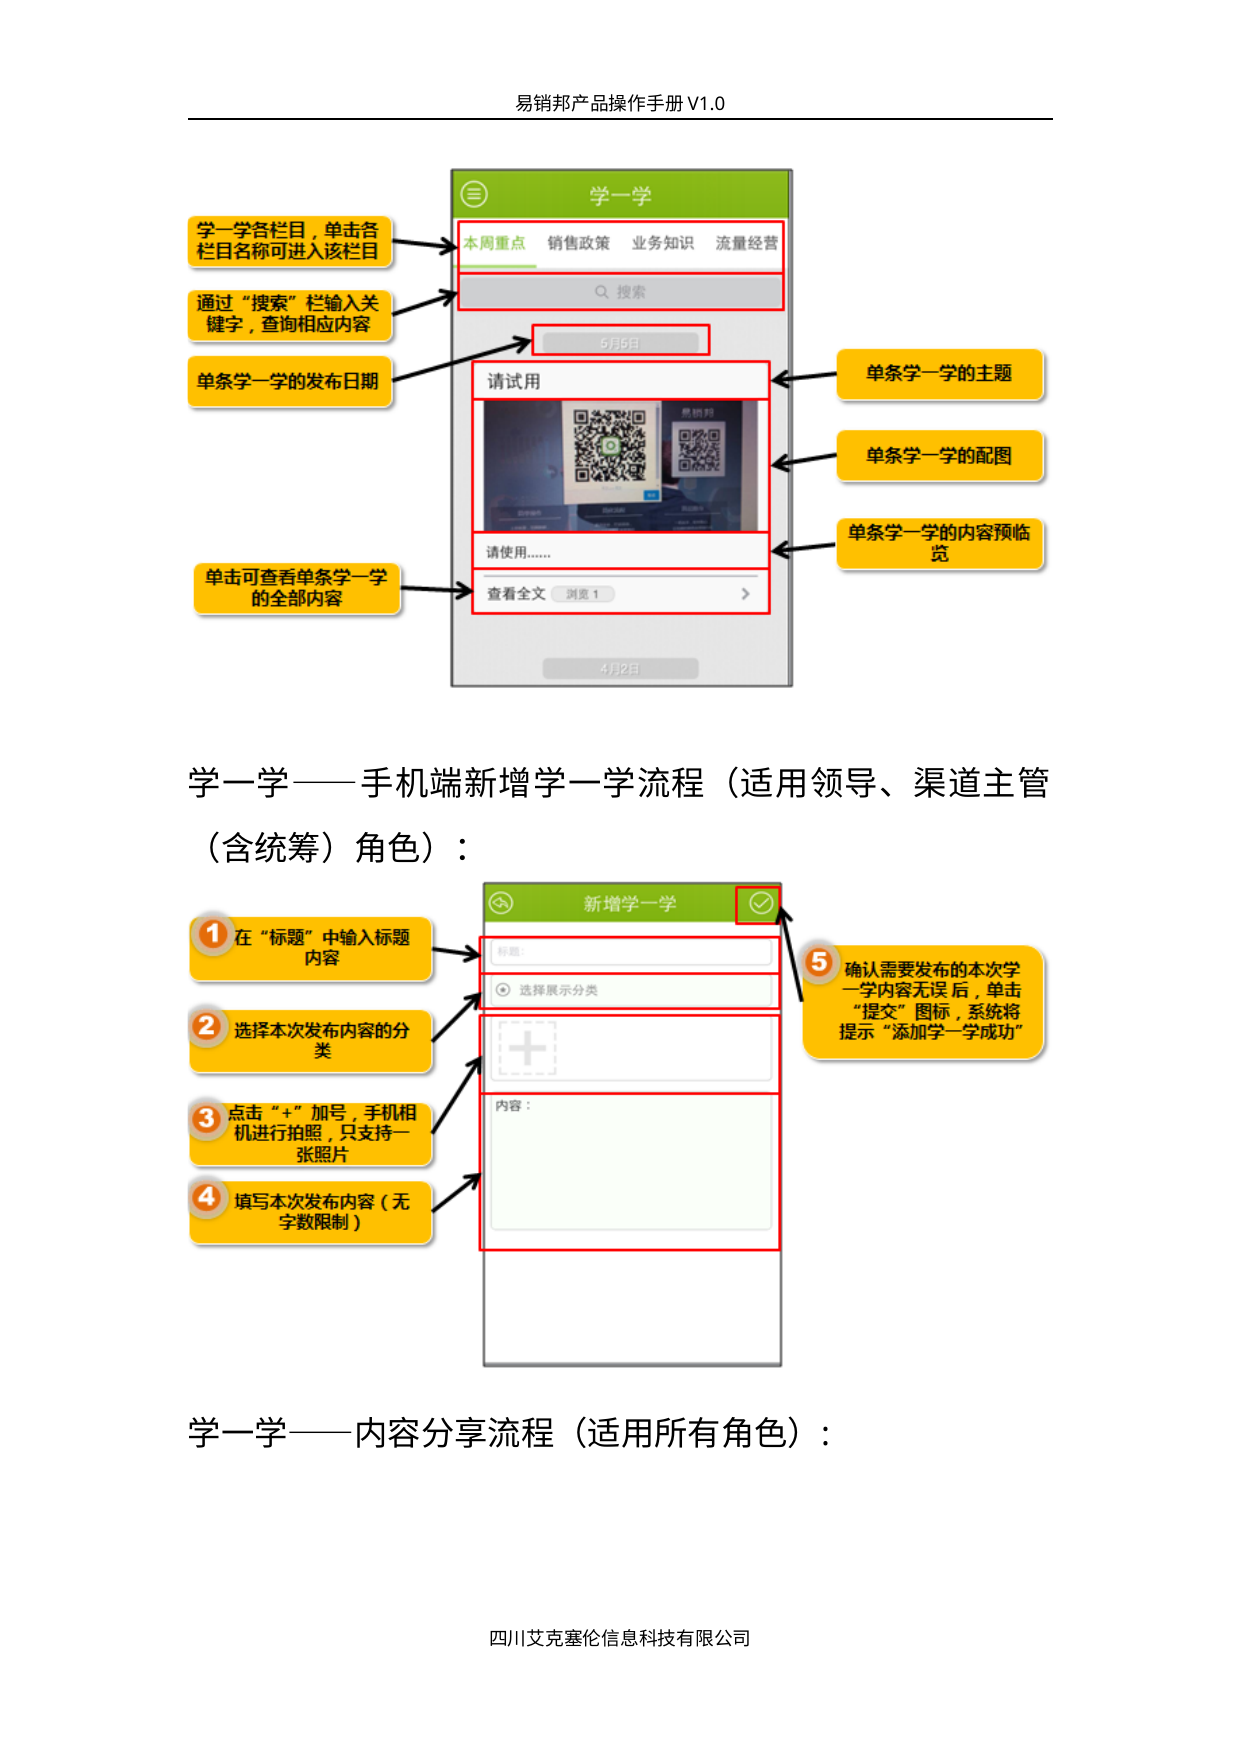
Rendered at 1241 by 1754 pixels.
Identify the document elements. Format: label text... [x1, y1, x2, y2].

text 学一学——内容分享流程（适用所有角色）: [187, 1398, 1053, 1463]
picture [187, 878, 1054, 1377]
text 学一学——手机端新增学一学流程（适用领导、渠道主管（含统筹）角色）： [187, 748, 1053, 878]
picture [187, 163, 1054, 692]
